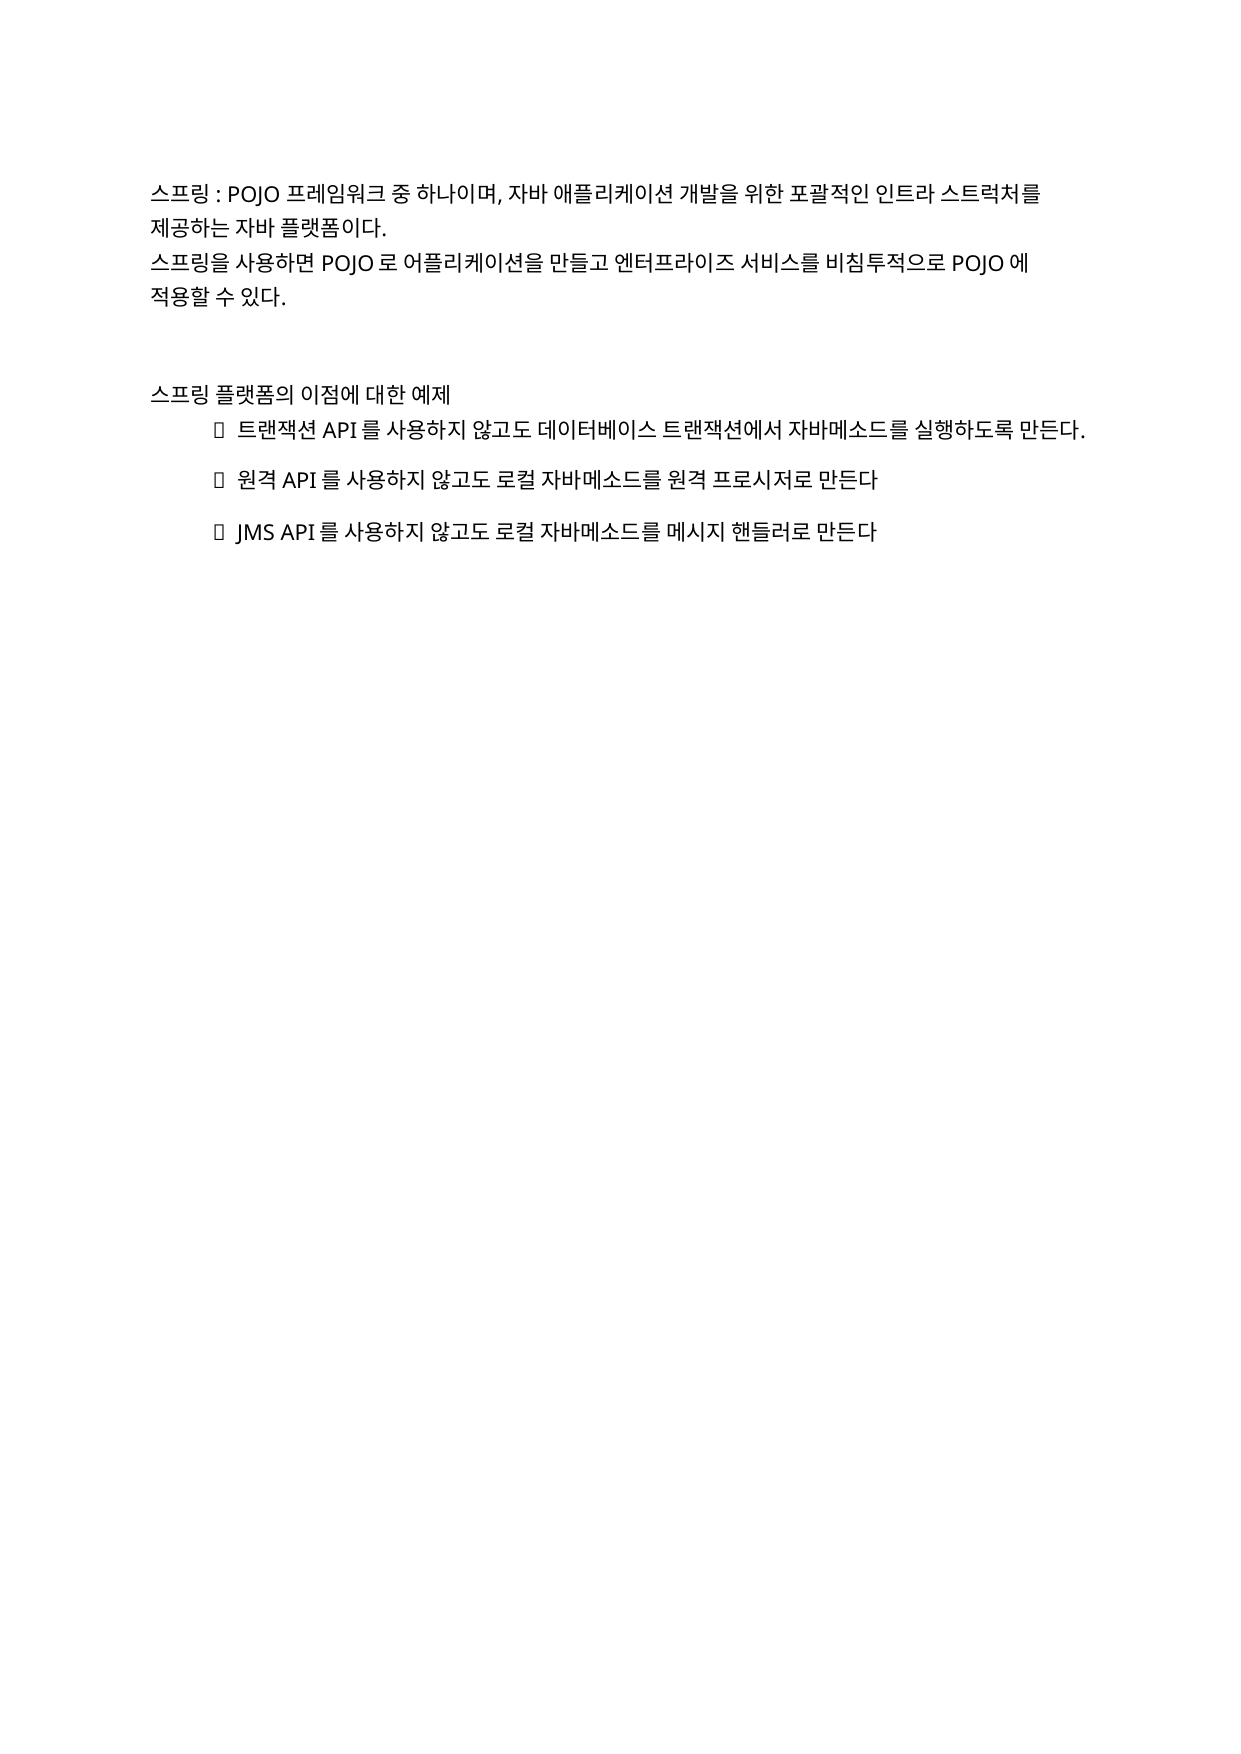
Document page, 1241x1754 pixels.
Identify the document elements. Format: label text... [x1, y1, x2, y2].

list  원격 API를 사용하지 않고도 로컬 자바메소드를 원격 프로시저로 만든다 [212, 463, 1090, 495]
list 스프링을 사용하면 POJO로 어플리케이션을 만들고 엔터프라이즈 서비스를 비침투적으로 POJO에 적용할 수 있다. [150, 246, 1090, 312]
list 스프링 : POJO 프레임워크 중 하나이며, 자바 애플리케이션 개발을 위한 포괄적인 인트라 스트럭처를 제공하는 자바 플랫폼이다. [150, 177, 1090, 243]
list  트랜잭션 API를 사용하지 않고도 데이터베이스 트랜잭션에서 자바메소드를 실행하도록 만든다. [212, 413, 1090, 444]
list  JMS API를 사용하지 않고도 로컬 자바메소드를 메시지 핸들러로 만든다 [212, 514, 1090, 546]
list 스프링 플랫폼의 이점에 대한 예제 [150, 378, 1090, 410]
